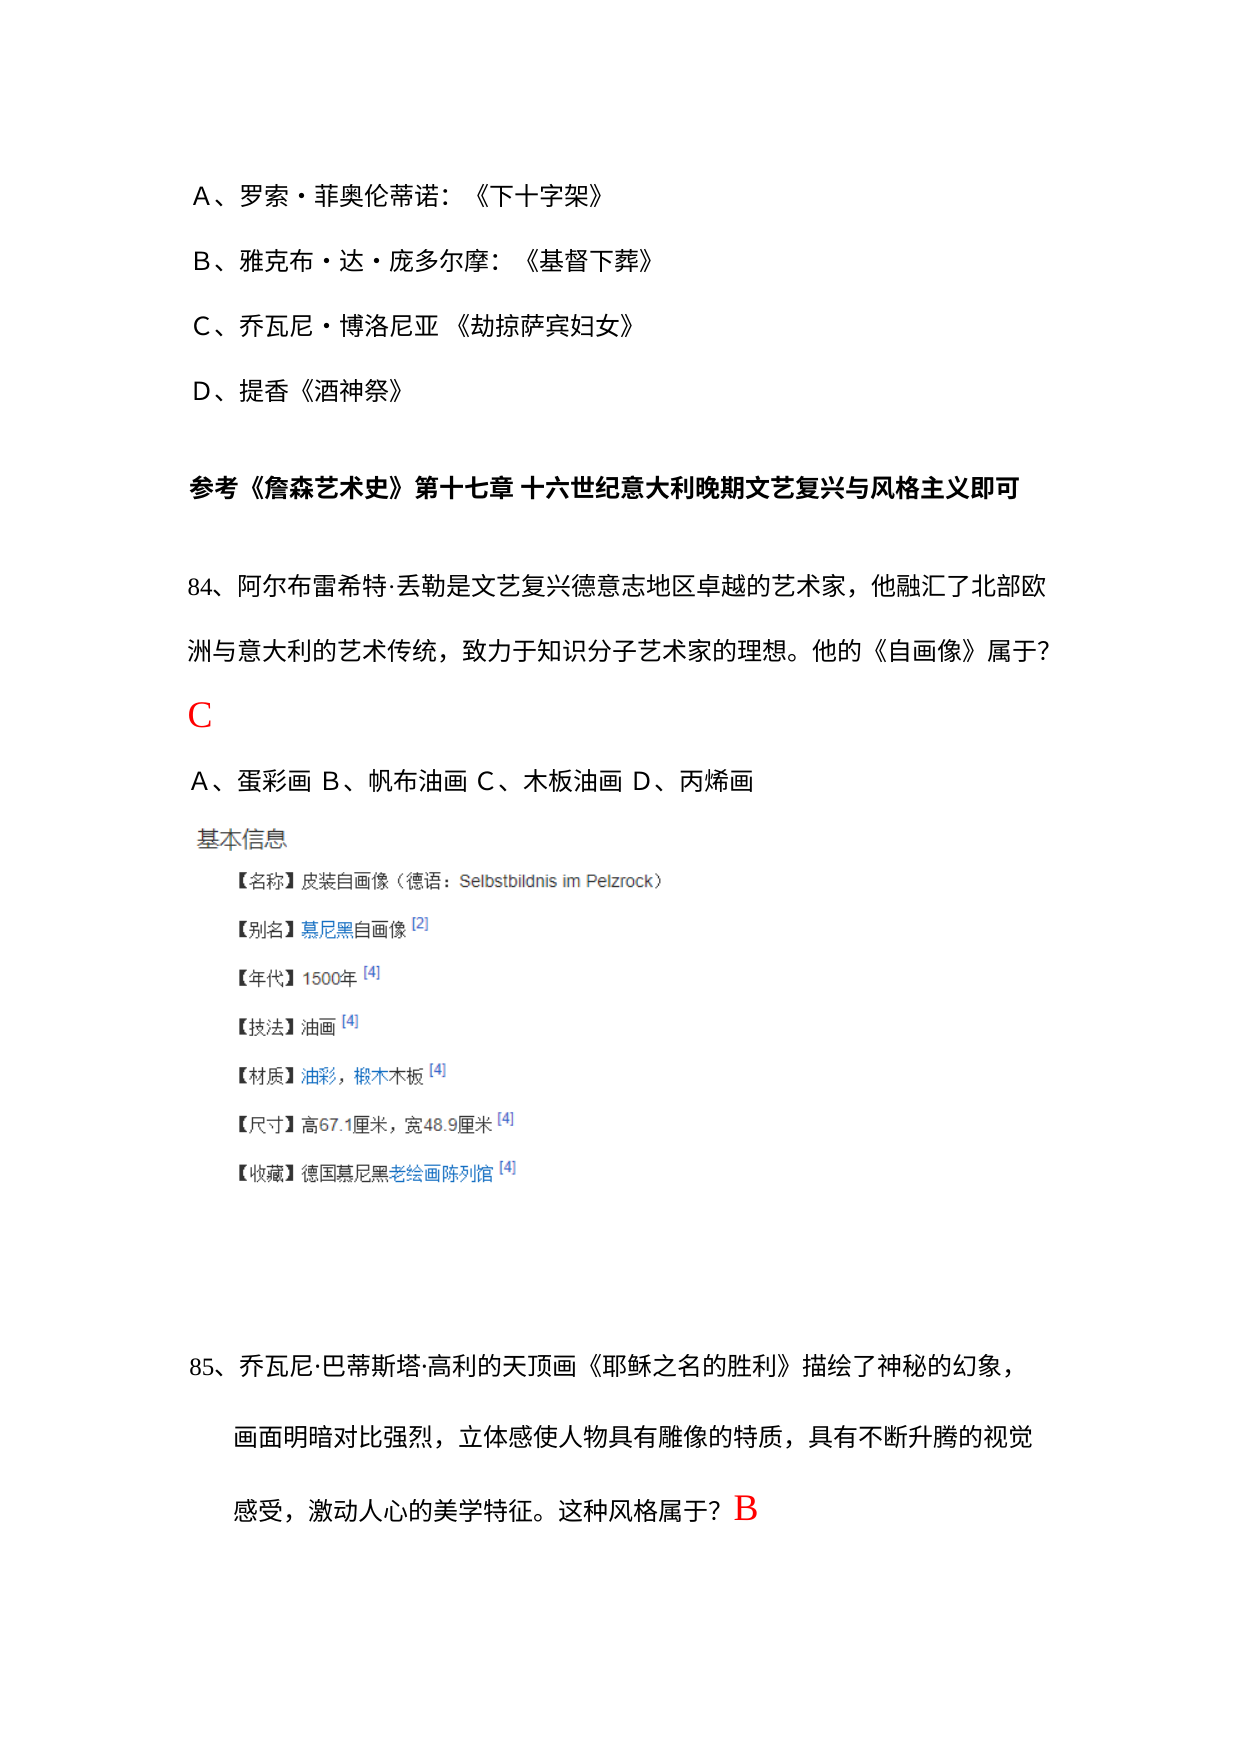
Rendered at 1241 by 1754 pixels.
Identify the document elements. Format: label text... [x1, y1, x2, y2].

picture [187, 812, 668, 1206]
text 85、乔瓦尼·巴蒂斯塔·高利的天顶画《耶稣之名的胜利》描绘了神秘的幻象，画面明暗对比强烈，立体感使人物具有雕像的特质，具有不断升腾的视觉感受，激动人心的美学特征。这种风格属于？B [189, 1332, 1048, 1540]
text Ｄ、提香《酒神祭》 [189, 357, 1053, 422]
text 参考《詹森艺术史》第十七章 十六世纪意大利晚期文艺复兴与风格主义即可 [189, 454, 1053, 519]
text Ｂ、雅克布•达•庞多尔摩：《基督下葬》 [189, 227, 1053, 292]
text Ｃ、乔瓦尼•博洛尼亚 《劫掠萨宾妇女》 [189, 292, 1053, 357]
text Ａ、罗索•菲奥伦蒂诺：《下十字架》 [189, 162, 1053, 227]
text 84、阿尔布雷希特·丢勒是文艺复兴德意志地区卓越的艺术家，他融汇了北部欧洲与意大利的艺术传统，致力于知识分子艺术家的理想。他的《自画像》属于？C [187, 552, 1053, 747]
text Ａ、蛋彩画 Ｂ、帆布油画 Ｃ、木板油画 Ｄ、丙烯画 [187, 747, 1053, 812]
